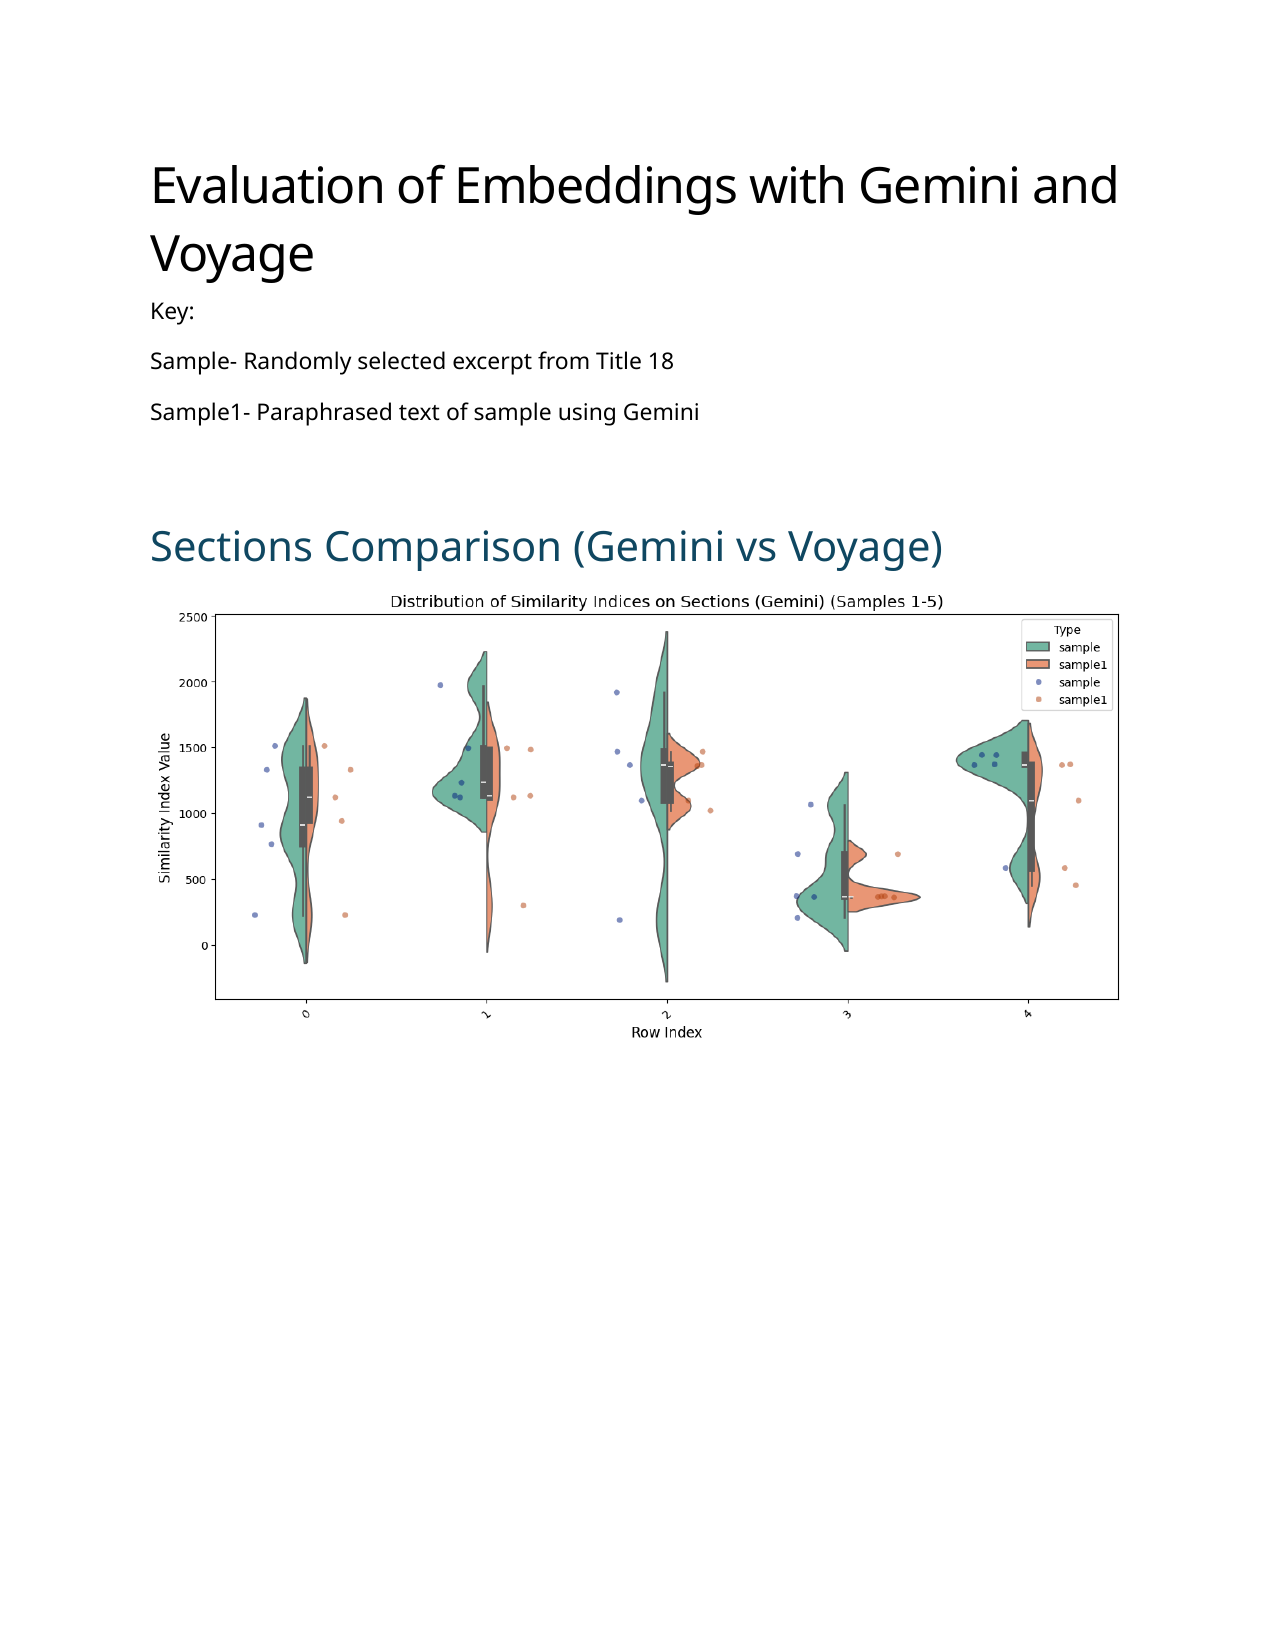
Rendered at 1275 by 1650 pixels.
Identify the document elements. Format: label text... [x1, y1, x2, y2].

text Key: [150, 294, 1125, 326]
title Evaluation of Embeddings with Gemini and Voyage [150, 150, 1125, 286]
text Sample1- Paraphrased text of sample using Gemini [150, 395, 1125, 427]
subtitle Sections Comparison (Gemini vs Voyage) [150, 517, 1125, 574]
text Sample- Randomly selected excerpt from Title 18 [150, 345, 1125, 376]
picture [150, 586, 1125, 1048]
